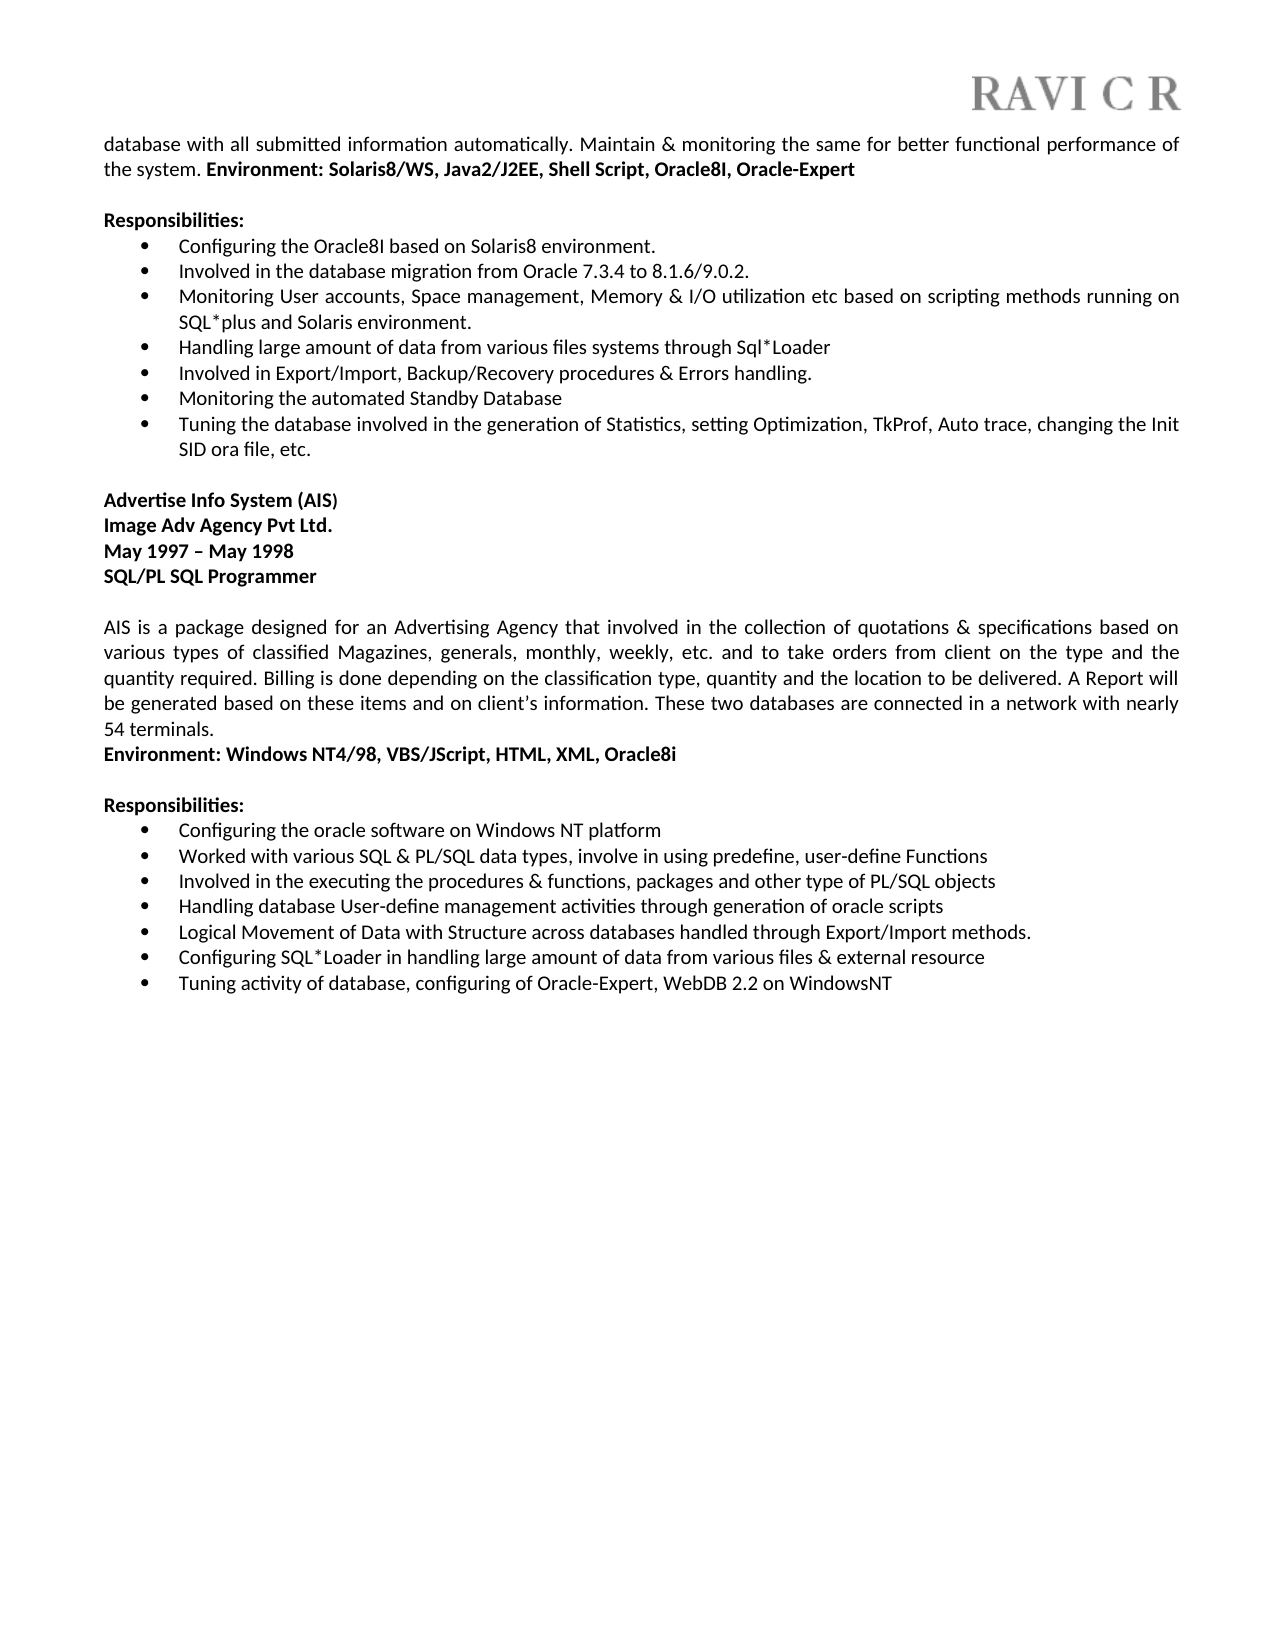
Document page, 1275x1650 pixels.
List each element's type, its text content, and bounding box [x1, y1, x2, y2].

list Configuring the Oracle8I based on Solaris8 environment. [141, 233, 1181, 258]
list Configuring the oracle software on Windows NT platform [141, 817, 1181, 843]
list Handling large amount of data from various files systems through Sql*Loader [141, 334, 1181, 360]
list Involved in Export/Import, Backup/Recovery procedures & Errors handling. [141, 360, 1181, 385]
list Monitoring the automated Standby Database [141, 385, 1181, 411]
text Environment: Windows NT4/98, VBS/JScript, HTML, XML, Oracle8i [103, 741, 1181, 767]
text AIS is a package designed for an Advertising Agency that involved in the collection of quotations & specifications based on various types of classified Magazines, generals, monthly, weekly, etc. and to take orders from client on the type and the quantity required. Billing is done depending on the classification type, quantity and the location to be delivered. A Report will be generated based on these items and on client’s information. These two databases are connected in a network with nearly 54 terminals. [103, 614, 1181, 741]
list Tuning the database involved in the generation of Statistics, setting Optimization, TkProf, Auto trace, changing the Init SID ora file, etc. [141, 411, 1181, 462]
text Advertise Info System (AIS) [103, 487, 1181, 512]
text SQL/PL SQL Programmer [103, 563, 1181, 589]
list Tuning activity of database, configuring of Oracle-Expert, WebDB 2.2 on WindowsNT [141, 970, 1181, 995]
list Monitoring User accounts, Space management, Memory & I/O utilization etc based on scripting methods running on SQL*plus and Solaris environment. [141, 284, 1181, 334]
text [103, 131, 1181, 182]
text Responsibilities: [103, 207, 1181, 233]
list Worked with various SQL & PL/SQL data types, involve in using predefine, user-define Functions [141, 843, 1181, 868]
list Logical Movement of Data with Structure across databases handled through Export/Import methods. [141, 919, 1181, 944]
list Configuring SQL*Loader in handling large amount of data from various files & external resource [141, 944, 1181, 970]
text Image Adv Agency Pvt Ltd. [103, 512, 1181, 538]
list Involved in the database migration from Oracle 7.3.4 to 8.1.6/9.0.2. [141, 258, 1181, 284]
text May 1997 – May 1998 [103, 538, 1181, 563]
picture [972, 75, 1182, 113]
text Responsibilities: [103, 792, 1181, 817]
list Handling database User-define management activities through generation of oracle scripts [141, 894, 1181, 919]
list Involved in the executing the procedures & functions, packages and other type of PL/SQL objects [141, 868, 1181, 894]
